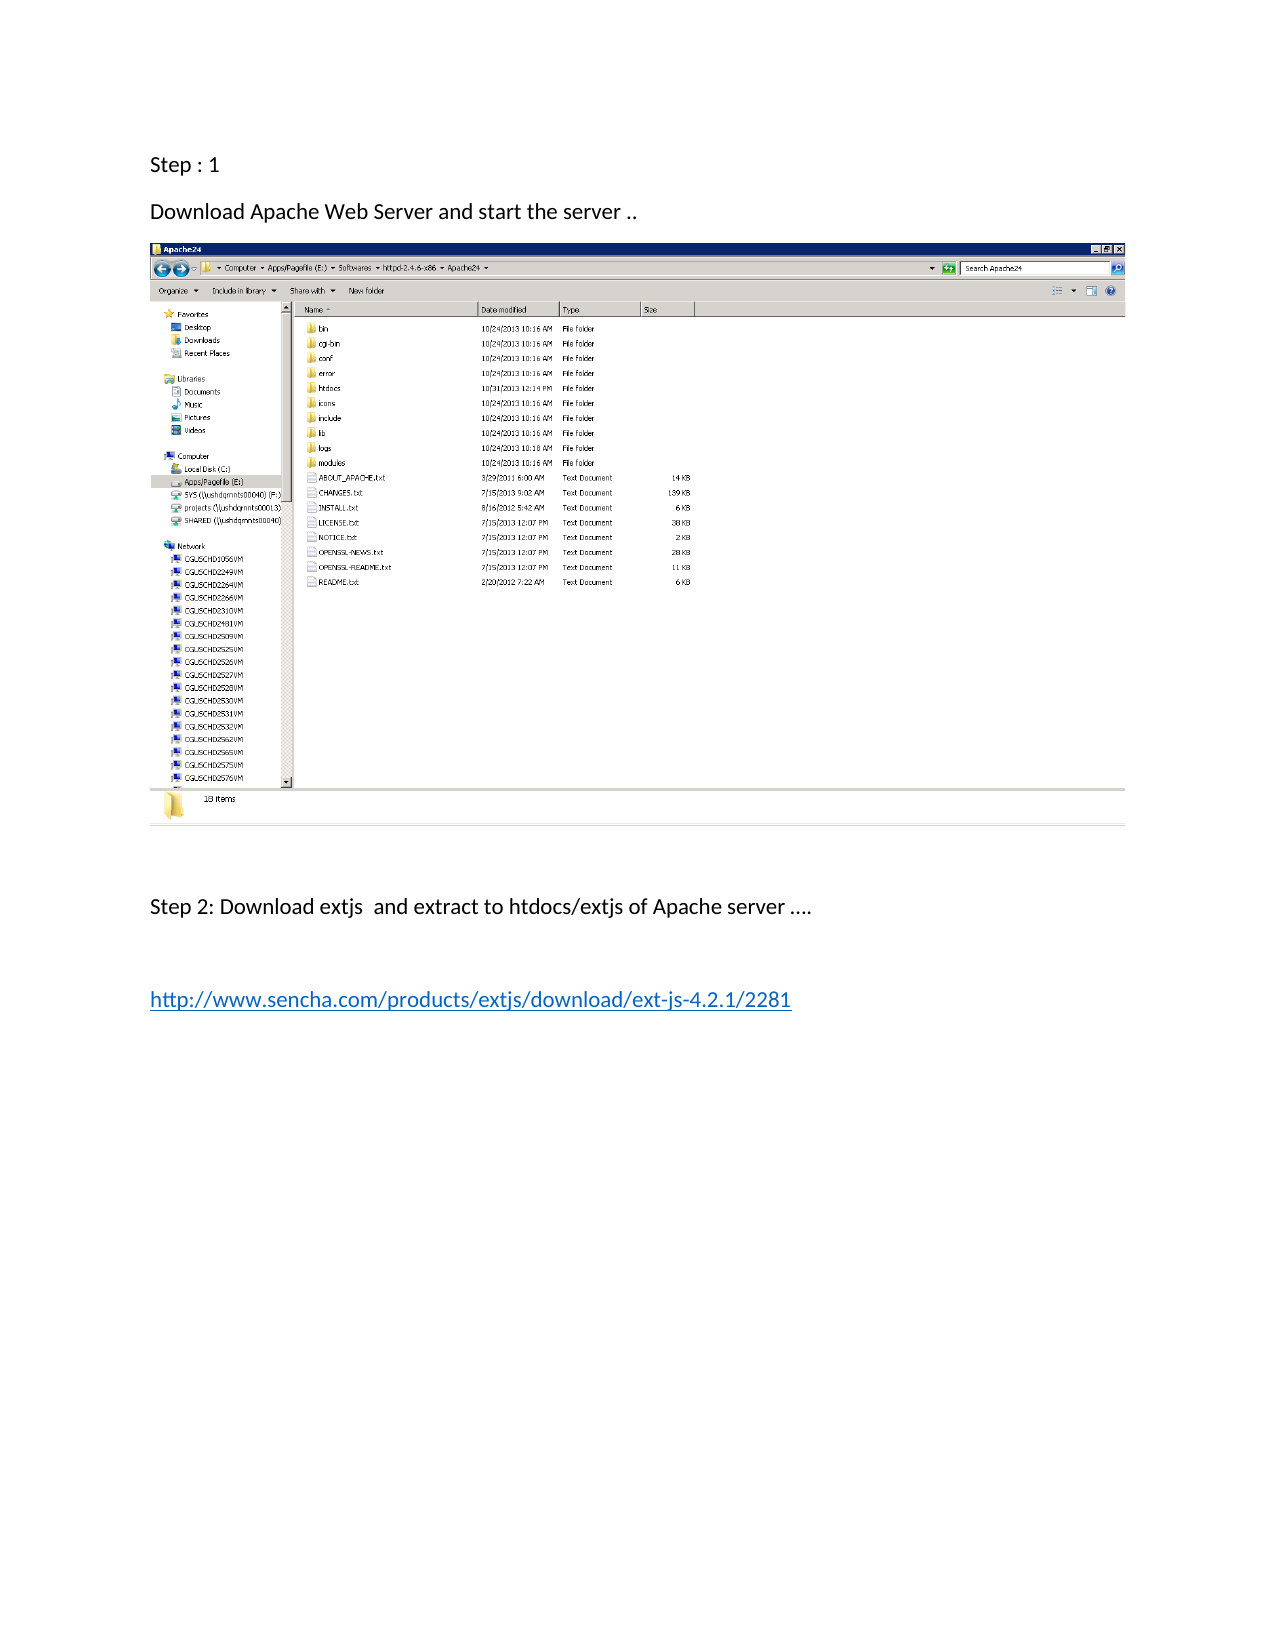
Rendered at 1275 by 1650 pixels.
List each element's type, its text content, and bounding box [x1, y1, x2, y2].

text http://www.sencha.com/products/extjs/download/ext-js-4.2.1/2281 [150, 986, 1125, 1013]
text Step : 1 [150, 150, 1125, 178]
text Download Apache Web Server and start the server .. [150, 197, 1125, 225]
text Step 2: Download extjs and extract to htdocs/extjs of Apache server …. [150, 892, 1125, 920]
picture [150, 243, 1125, 826]
